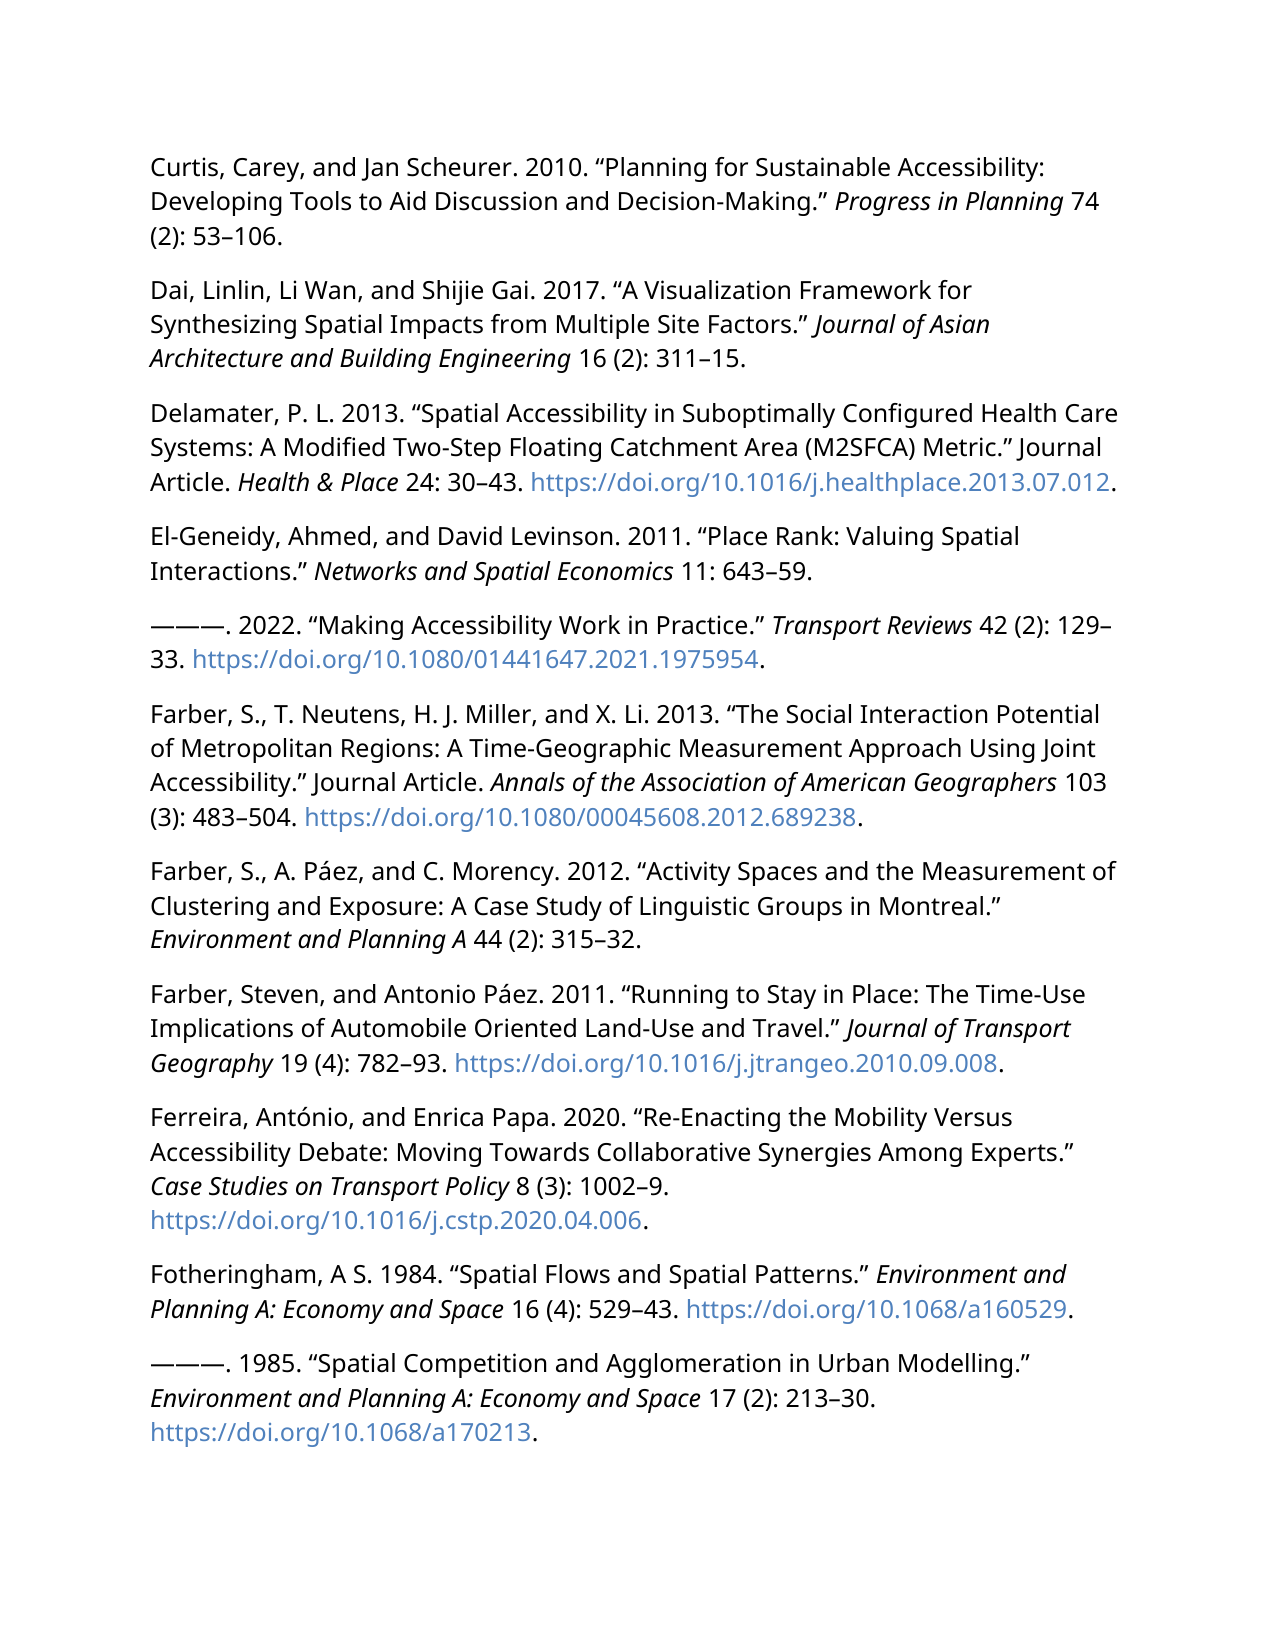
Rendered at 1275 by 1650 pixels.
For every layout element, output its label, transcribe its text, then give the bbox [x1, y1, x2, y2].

text Curtis, Carey, and Jan Scheurer. 2010. “Planning for Sustainable Accessibility: Developing Tools to Aid Discussion and Decision-Making.” Progress in Planning 74 (2): 53–106. [150, 150, 1125, 252]
text Fotheringham, A S. 1984. “Spatial Flows and Spatial Patterns.” Environment and Planning A: Economy and Space 16 (4): 529–43. https://doi.org/10.1068/a160529. [150, 1257, 1125, 1325]
text ———. 2022. “Making Accessibility Work in Practice.” Transport Reviews 42 (2): 129–33. https://doi.org/10.1080/01441647.2021.1975954. [150, 608, 1125, 676]
text ———. 1985. “Spatial Competition and Agglomeration in Urban Modelling.” Environment and Planning A: Economy and Space 17 (2): 213–30. https://doi.org/10.1068/a170213. [150, 1346, 1125, 1448]
text Dai, Linlin, Li Wan, and Shijie Gai. 2017. “A Visualization Framework for Synthesizing Spatial Impacts from Multiple Site Factors.” Journal of Asian Architecture and Building Engineering 16 (2): 311–15. [150, 273, 1125, 375]
text Farber, Steven, and Antonio Páez. 2011. “Running to Stay in Place: The Time-Use Implications of Automobile Oriented Land-Use and Travel.” Journal of Transport Geography 19 (4): 782–93. https://doi.org/10.1016/j.jtrangeo.2010.09.008. [150, 977, 1125, 1079]
text Ferreira, António, and Enrica Papa. 2020. “Re-Enacting the Mobility Versus Accessibility Debate: Moving Towards Collaborative Synergies Among Experts.” Case Studies on Transport Policy 8 (3): 1002–9. https://doi.org/10.1016/j.cstp.2020.04.006. [150, 1100, 1125, 1236]
text Farber, S., A. Páez, and C. Morency. 2012. “Activity Spaces and the Measurement of Clustering and Exposure: A Case Study of Linguistic Groups in Montreal.” Environment and Planning A 44 (2): 315–32. [150, 854, 1125, 956]
text Delamater, P. L. 2013. “Spatial Accessibility in Suboptimally Configured Health Care Systems: A Modified Two-Step Floating Catchment Area (M2SFCA) Metric.” Journal Article. Health & Place 24: 30–43. https://doi.org/10.1016/j.healthplace.2013.07.012. [150, 396, 1125, 498]
text El-Geneidy, Ahmed, and David Levinson. 2011. “Place Rank: Valuing Spatial Interactions.” Networks and Spatial Economics 11: 643–59. [150, 519, 1125, 587]
text Farber, S., T. Neutens, H. J. Miller, and X. Li. 2013. “The Social Interaction Potential of Metropolitan Regions: A Time-Geographic Measurement Approach Using Joint Accessibility.” Journal Article. Annals of the Association of American Geographers 103 (3): 483–504. https://doi.org/10.1080/00045608.2012.689238. [150, 697, 1125, 833]
